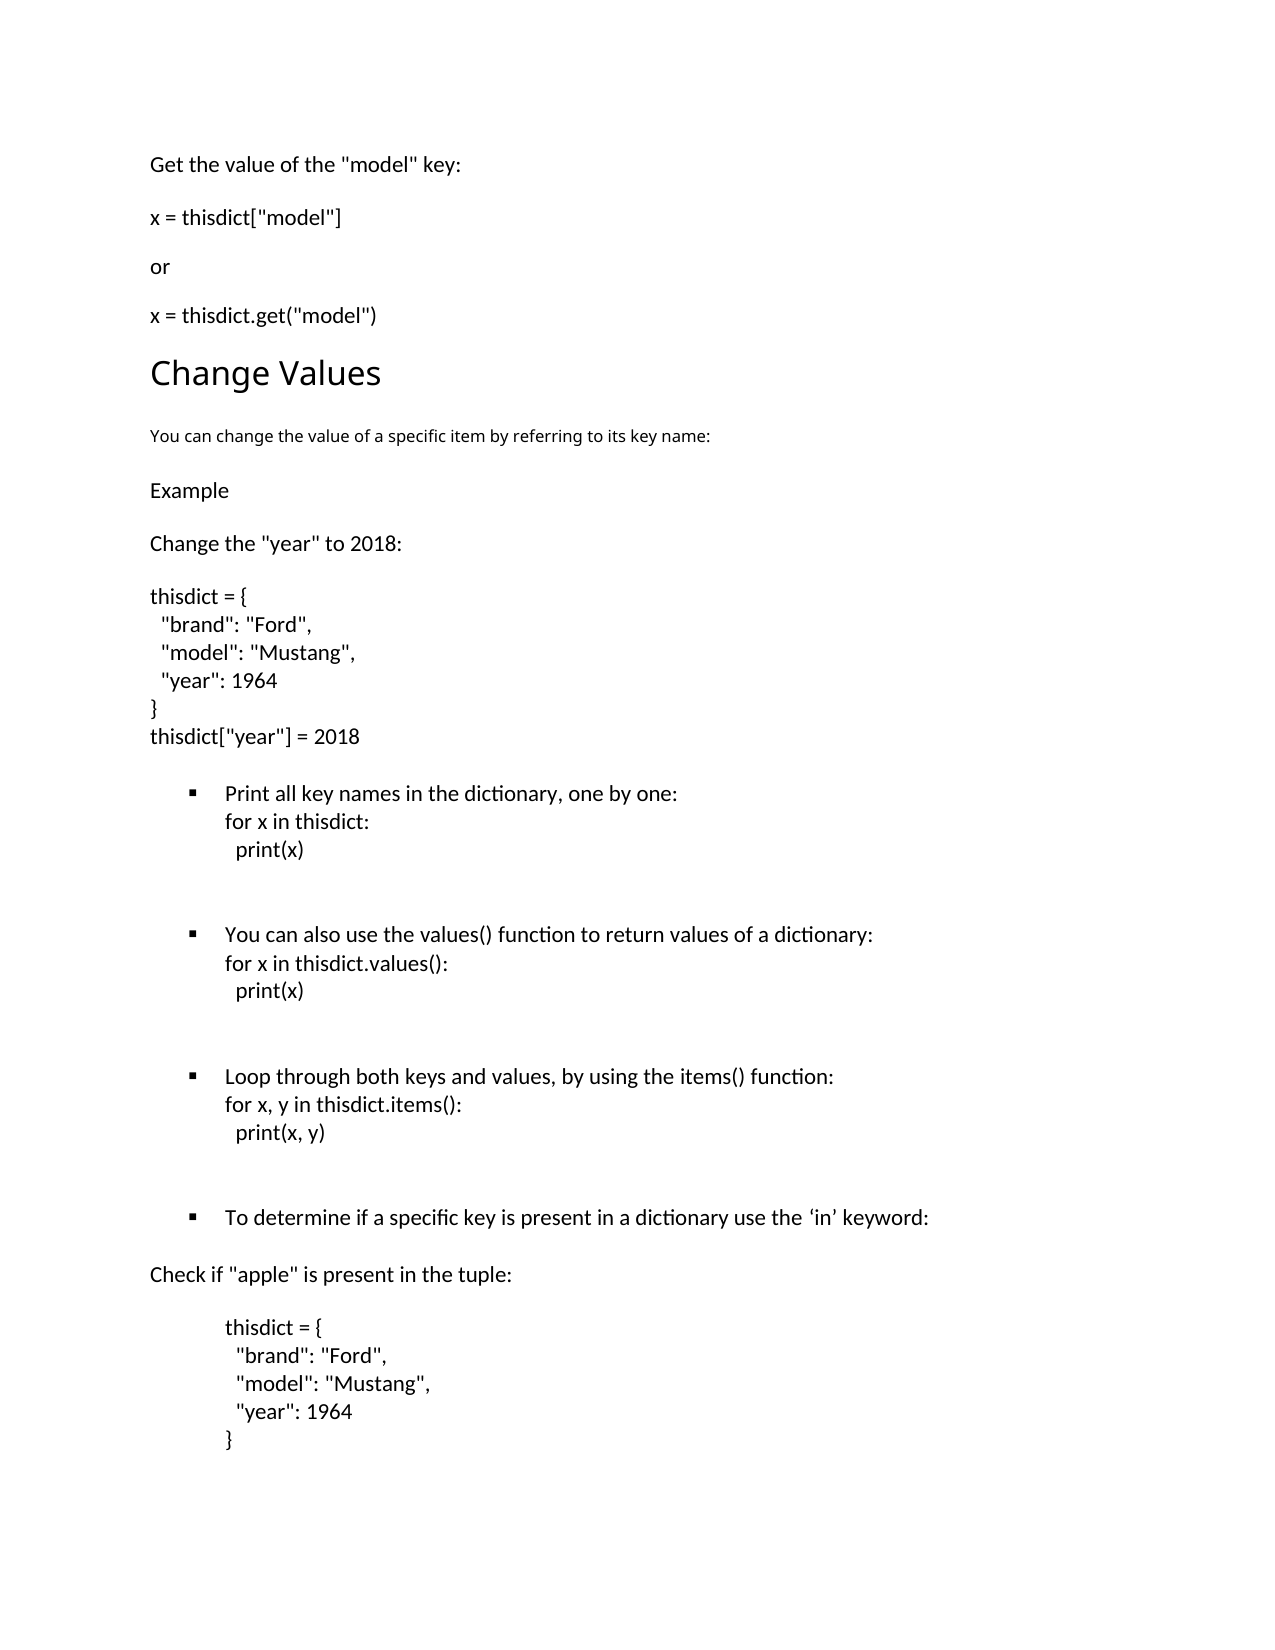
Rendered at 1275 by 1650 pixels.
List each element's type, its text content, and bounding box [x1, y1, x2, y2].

text x = thisdict["model"] [150, 203, 1125, 231]
text Example [150, 476, 1125, 504]
text Check if "apple" is present in the tuple: [150, 1260, 1125, 1288]
list You can also use the values() function to return values of a dictionary: [187, 921, 1125, 949]
text thisdict = { "brand": "Ford", "model": "Mustang", "year": 1964 } thisdict["year"] = 2018 [150, 582, 1125, 750]
list for x in thisdict: print(x) [225, 807, 1125, 863]
list for x in thisdict.values(): print(x) [225, 949, 1125, 1005]
text or [150, 252, 1125, 280]
text Change the "year" to 2018: [150, 529, 1125, 557]
list Loop through both keys and values, by using the items() function: [187, 1062, 1125, 1090]
text x = thisdict.get("model") [150, 301, 1125, 329]
text You can change the value of a specific item by referring to its key name: [150, 424, 1125, 447]
text Change Values [150, 349, 1125, 395]
list To determine if a specific key is present in a dictionary use the ‘in’ keyword: [187, 1203, 1125, 1231]
list for x, y in thisdict.items(): print(x, y) [225, 1090, 1125, 1146]
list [225, 1313, 1125, 1453]
text Get the value of the "model" key: [150, 150, 1125, 178]
list Print all key names in the dictionary, one by one: [187, 779, 1125, 807]
